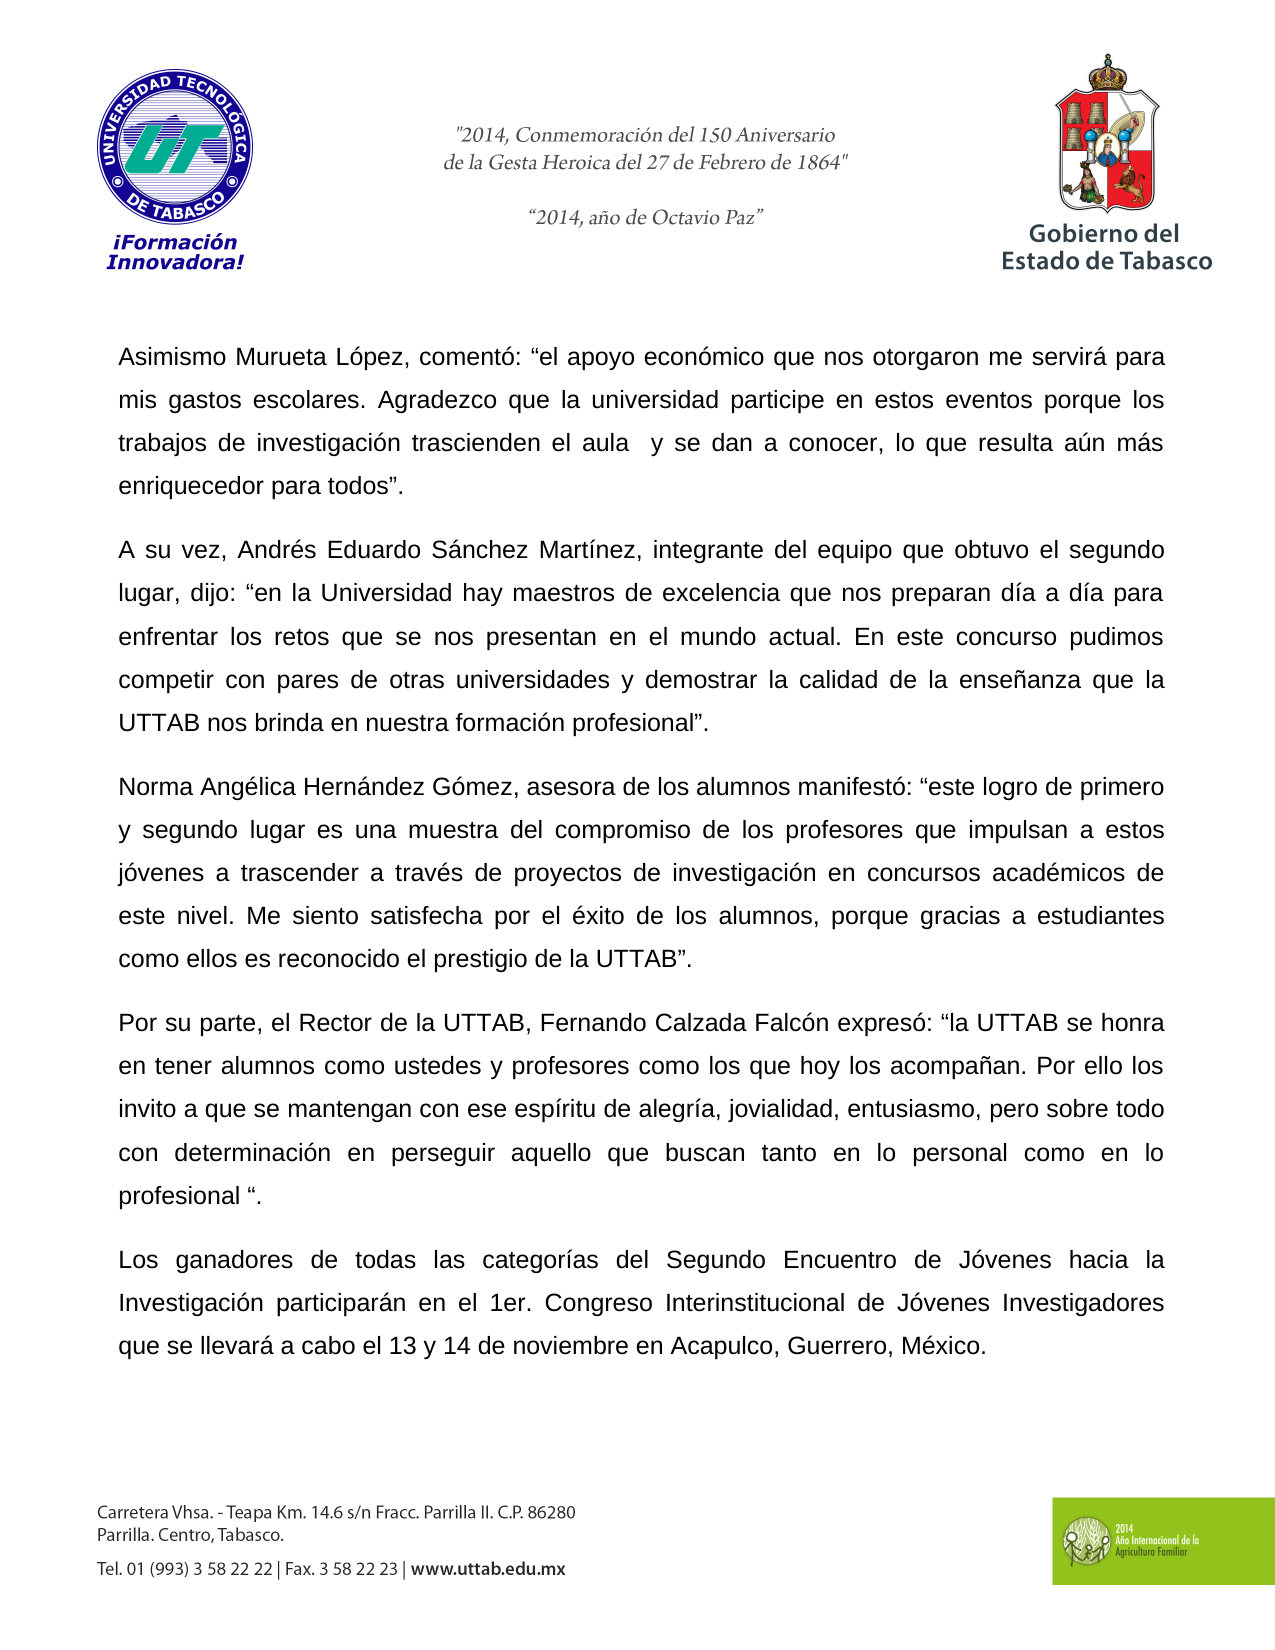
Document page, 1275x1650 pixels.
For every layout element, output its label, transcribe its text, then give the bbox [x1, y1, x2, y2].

text Los ganadores de todas las categorías del Segundo Encuentro de Jóvenes hacia la Investigación participarán en el 1er. Congreso Interinstitucional de Jóvenes Investigadores que se llevará a cabo el 13 y 14 de noviembre en Acapulco, Guerrero, México. [118, 1244, 1167, 1359]
text A su vez, Andrés Eduardo Sánchez Martínez, integrante del equipo que obtuvo el segundo lugar, dijo: “en la Universidad hay maestros de excelencia que nos preparan día a día para enfrentar los retos que se nos presentan en el mundo actual. En este concurso pudimos competir con pares de otras universidades y demostrar la calidad de la enseñanza que la UTTAB nos brinda en nuestra formación profesional”. [118, 535, 1167, 736]
text Asimismo Murueta López, comentó: “el apoyo económico que nos otorgaron me servirá para mis gastos escolares. Agradezco que la universidad participe en estos eventos porque los trabajos de investigación trascienden el aula y se dan a conocer, lo que resulta aún más enriquecedor para todos”. [118, 342, 1167, 500]
text Por su parte, el Rector de la UTTAB, Fernando Calzada Falcón expresó: “la UTTAB se honra en tener alumnos como ustedes y profesores como los que hoy los acompañan. Por ello los invito a que se mantengan con ese espíritu de alegría, jovialidad, entusiasmo, pero sobre todo con determinación en perseguir aquello que buscan tanto en lo personal como en lo profesional “. [118, 1008, 1167, 1209]
text Norma Angélica Hernández Gómez, asesora de los alumnos manifestó: “este logro de primero y segundo lugar es una muestra del compromiso de los profesores que impulsan a estos jóvenes a trascender a través de proyectos de investigación en concursos académicos de este nivel. Me siento satisfecha por el éxito de los alumnos, porque gracias a estudiantes como ellos es reconocido el prestigio de la UTTAB”. [118, 772, 1167, 973]
picture [5, 0, 1275, 1650]
